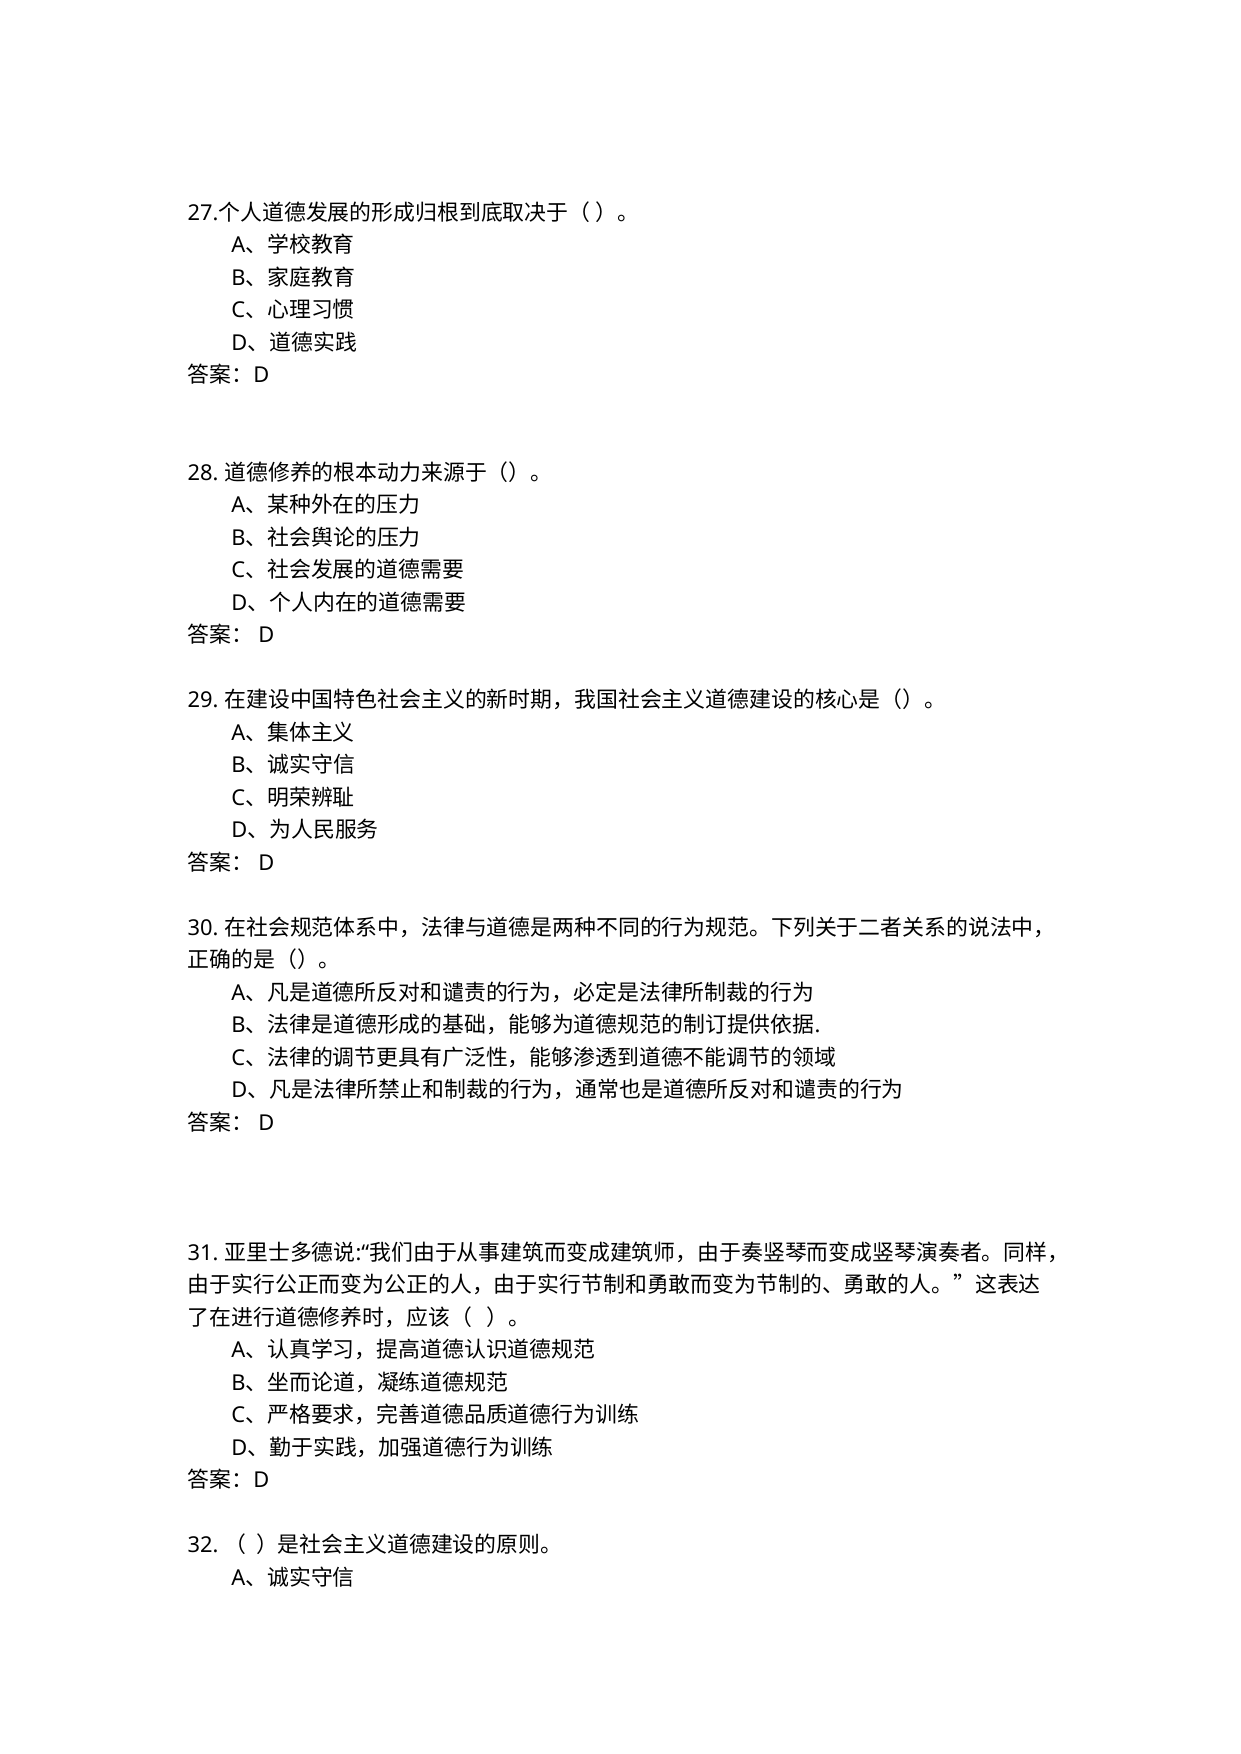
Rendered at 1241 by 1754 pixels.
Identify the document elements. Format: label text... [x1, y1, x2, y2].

text 答案： D [187, 844, 1053, 877]
text 30. 在社会规范体系中，法律与道德是两种不同的行为规范。下列关于二者关系的说法中，正确的是（）。 [187, 909, 1053, 974]
text B、社会舆论的压力 [187, 519, 1053, 552]
text 答案： D [187, 1104, 1053, 1137]
text C、严格要求，完善道德品质道德行为训练 [187, 1397, 1053, 1429]
text 答案： D [187, 617, 1053, 649]
text 29. 在建设中国特色社会主义的新时期，我国社会主义道德建设的核心是（）。 [187, 682, 1053, 714]
text C、法律的调节更具有广泛性，能够渗透到道德不能调节的领域 [187, 1039, 1053, 1072]
text B、坐而论道，凝练道德规范 [187, 1364, 1053, 1397]
text D、个人内在的道德需要 [187, 584, 1053, 617]
text 32. （ ）是社会主义道德建设的原则。 [187, 1527, 1053, 1559]
text A、集体主义 [187, 714, 1053, 747]
text 答案：D [187, 357, 1053, 389]
text 31. 亚里士多德说:“我们由于从事建筑而变成建筑师，由于奏竖琴而变成竖琴演奏者。同样，由于实行公正而变为公正的人，由于实行节制和勇敢而变为节制的、勇敢的人。”这表达了在进行道德修养时，应该（ ）。 [187, 1234, 1053, 1332]
text C、心理习惯 [187, 292, 1053, 324]
text B、诚实守信 [187, 747, 1053, 779]
text 27.个人道德发展的形成归根到底取决于（ ）。 [187, 194, 1053, 227]
text D、凡是法律所禁止和制裁的行为，通常也是道德所反对和谴责的行为 [187, 1072, 1053, 1104]
text A、凡是道德所反对和谴责的行为，必定是法律所制裁的行为 [187, 974, 1053, 1007]
text B、家庭教育 [187, 259, 1053, 292]
text C、明荣辨耻 [187, 779, 1053, 812]
text A、某种外在的压力 [187, 487, 1053, 519]
text B、法律是道德形成的基础，能够为道德规范的制订提供依据. [187, 1007, 1053, 1039]
text 答案：D [187, 1462, 1053, 1494]
text D、为人民服务 [187, 812, 1053, 844]
text D、勤于实践，加强道德行为训练 [187, 1429, 1053, 1462]
text A、认真学习，提高道德认识道德规范 [187, 1332, 1053, 1364]
text D、道德实践 [187, 324, 1053, 357]
text A、诚实守信 [187, 1559, 1053, 1592]
text C、社会发展的道德需要 [187, 552, 1053, 584]
text A、学校教育 [187, 227, 1053, 259]
text 28. 道德修养的根本动力来源于（）。 [187, 454, 1053, 487]
